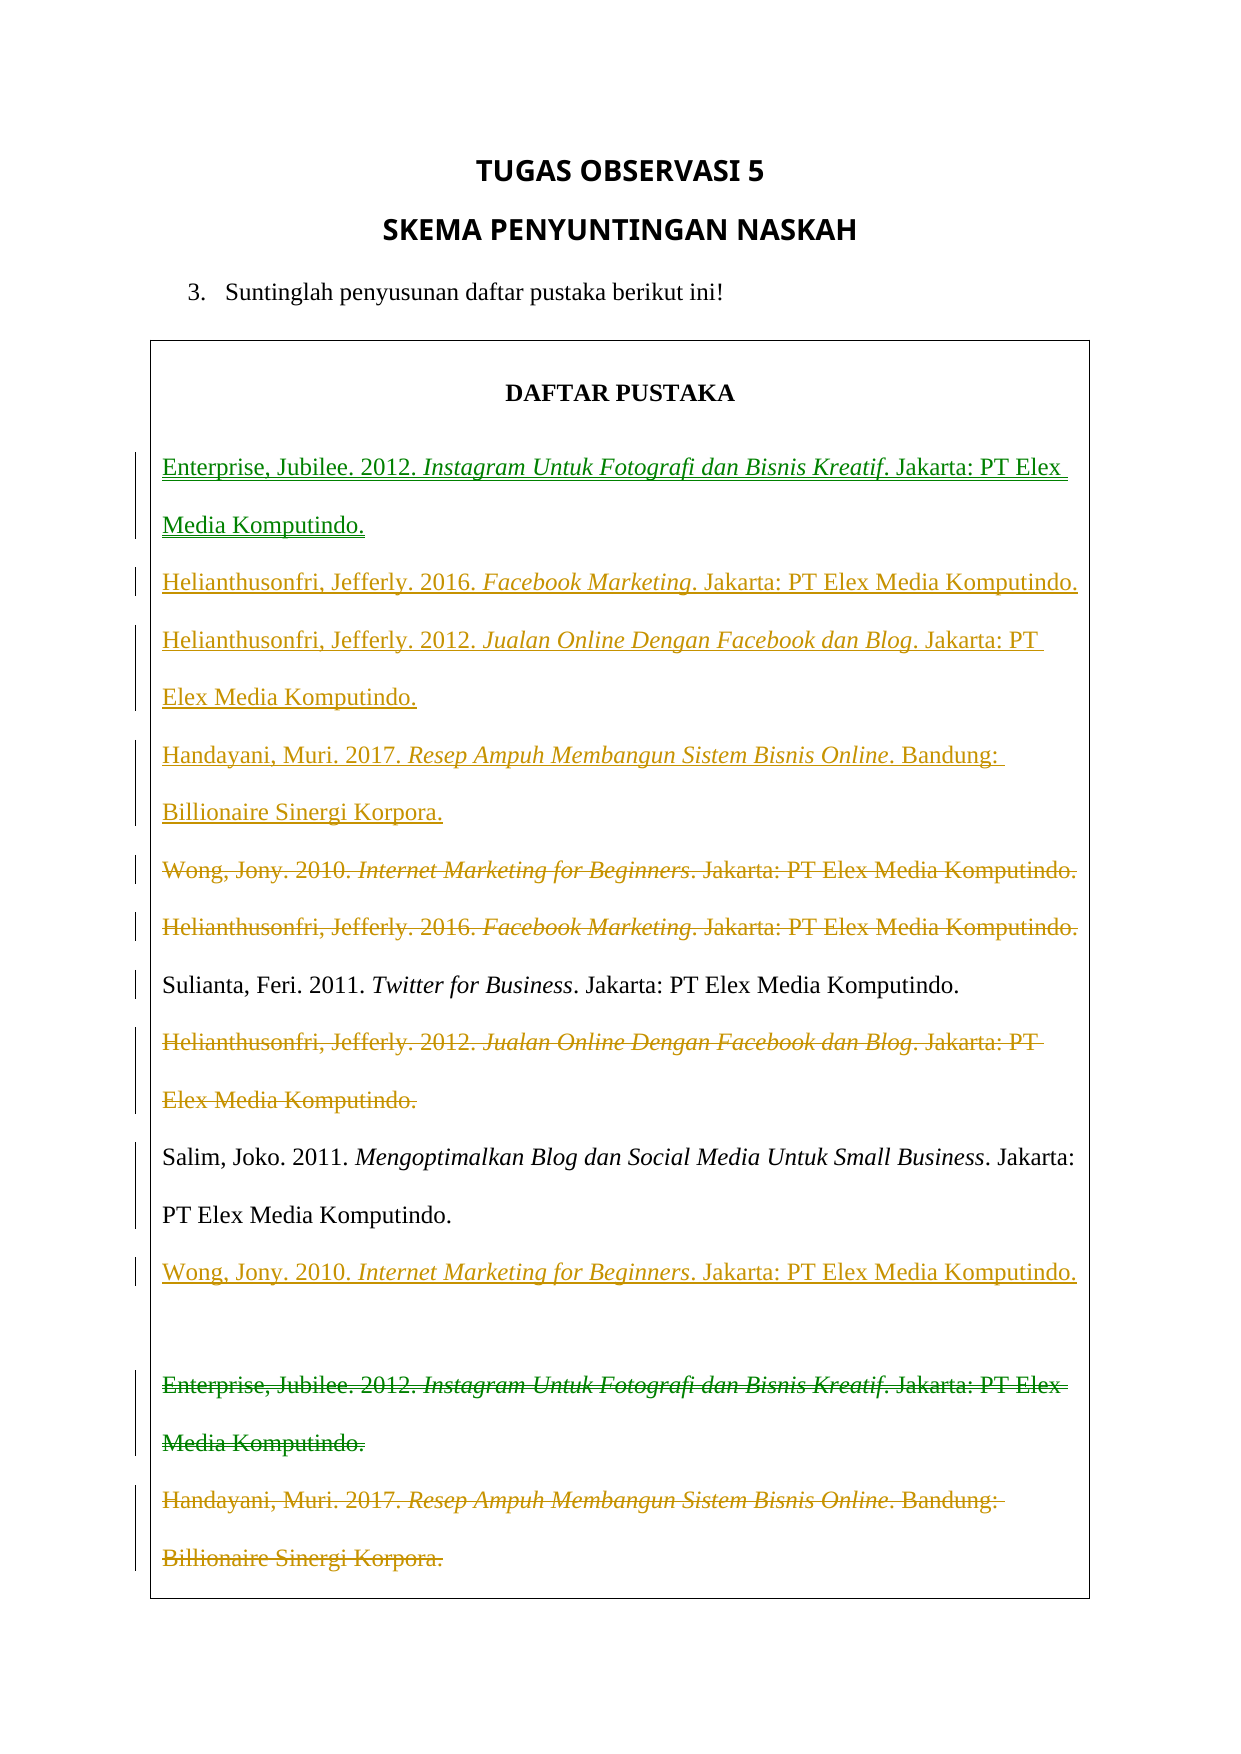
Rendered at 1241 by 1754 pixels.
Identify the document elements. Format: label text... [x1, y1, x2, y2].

list Suntinglah penyusunan daftar pustaka berikut ini! [187, 277, 1090, 306]
text SKEMA PENYUNTINGAN NASKAH [150, 209, 1090, 249]
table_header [151, 341, 1089, 1598]
text TUGAS OBSERVASI 5 [150, 150, 1090, 190]
